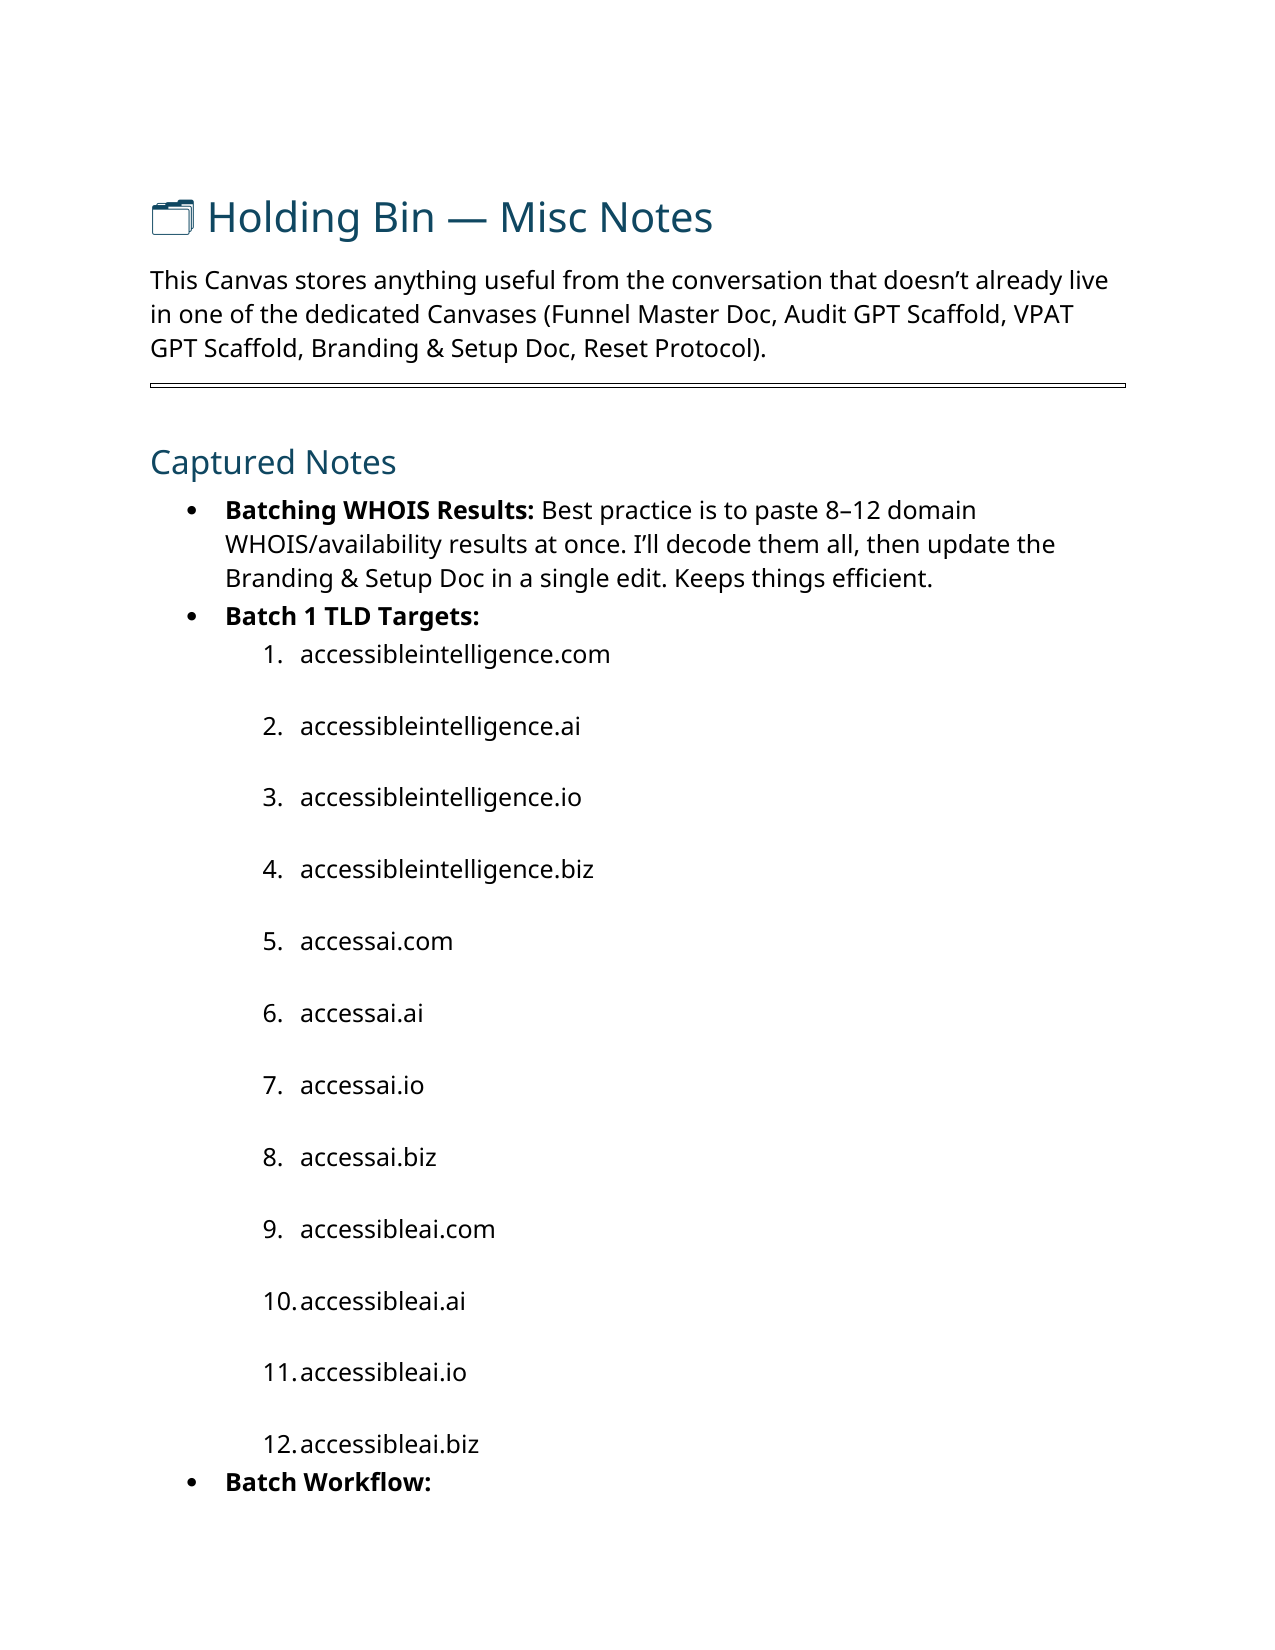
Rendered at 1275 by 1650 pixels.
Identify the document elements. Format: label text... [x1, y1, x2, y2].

subtitle 🗂️ Holding Bin — Misc Notes [150, 187, 1125, 244]
list accessibleai.ai [262, 1283, 1125, 1351]
list Batch Workflow: [187, 1465, 1125, 1499]
list accessibleintelligence.biz [262, 852, 1125, 920]
list accessibleintelligence.io [262, 780, 1125, 848]
list accessibleai.com [262, 1211, 1125, 1279]
list accessai.ai [262, 996, 1125, 1064]
subtitle Captured Notes [150, 439, 1125, 484]
list accessibleai.biz [262, 1427, 1125, 1461]
list accessai.com [262, 924, 1125, 992]
text This Canvas stores anything useful from the conversation that doesn’t already live in one of the dedicated Canvases (Funnel Master Doc, Audit GPT Scaffold, VPAT GPT Scaffold, Branding & Setup Doc, Reset Protocol). [150, 263, 1125, 365]
list Batching WHOIS Results: Best practice is to paste 8–12 domain WHOIS/availability results at once. I’ll decode them all, then update the Branding & Setup Doc in a single edit. Keeps things efficient. [187, 493, 1125, 595]
list Batch 1 TLD Targets: [187, 598, 1125, 633]
list accessibleintelligence.ai [262, 708, 1125, 776]
list accessai.io [262, 1068, 1125, 1136]
list accessibleai.io [262, 1355, 1125, 1423]
list accessai.biz [262, 1139, 1125, 1208]
list accessibleintelligence.com [262, 636, 1125, 704]
